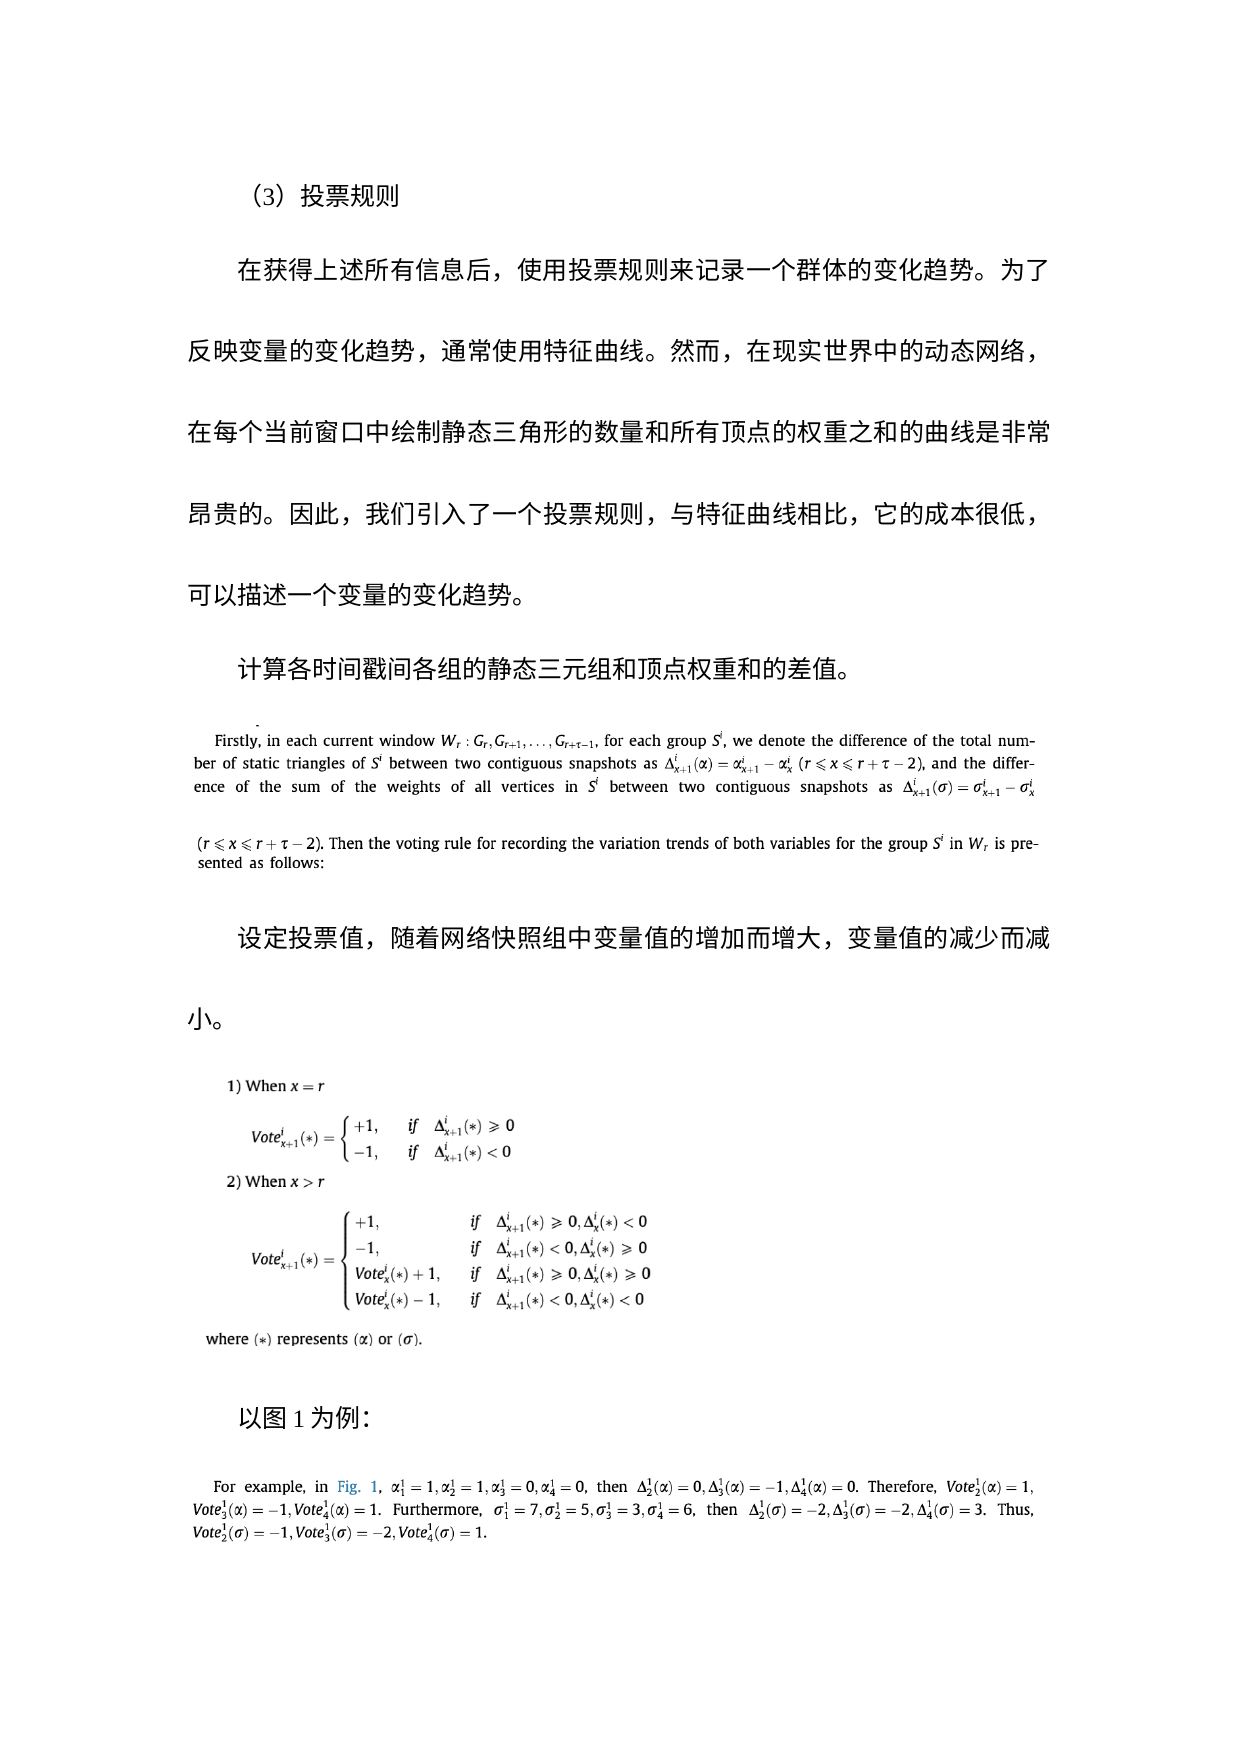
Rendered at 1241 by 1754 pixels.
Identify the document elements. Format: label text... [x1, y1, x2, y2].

text 设定投票值，随着网络快照组中变量值的增加而增大，变量值的减少而减小。 [187, 904, 1053, 1050]
text 以图1为例： [187, 1384, 1053, 1449]
text 计算各时间戳间各组的静态三元组和顶点权重和的差值。 [187, 635, 1053, 700]
text 在获得上述所有信息后，使用投票规则来记录一个群体的变化趋势。为了反映变量的变化趋势，通常使用特征曲线。然而，在现实世界中的动态网络，在每个当前窗口中绘制静态三角形的数量和所有顶点的权重之和的曲线是非常昂贵的。因此，我们引入了一个投票规则，与特征曲线相比，它的成本很低，可以描述一个变量的变化趋势。 [187, 236, 1053, 626]
picture [187, 822, 1053, 872]
picture [187, 725, 1053, 805]
picture [187, 1075, 1053, 1346]
picture [187, 1474, 1053, 1544]
text （3）投票规则 [187, 162, 1053, 227]
